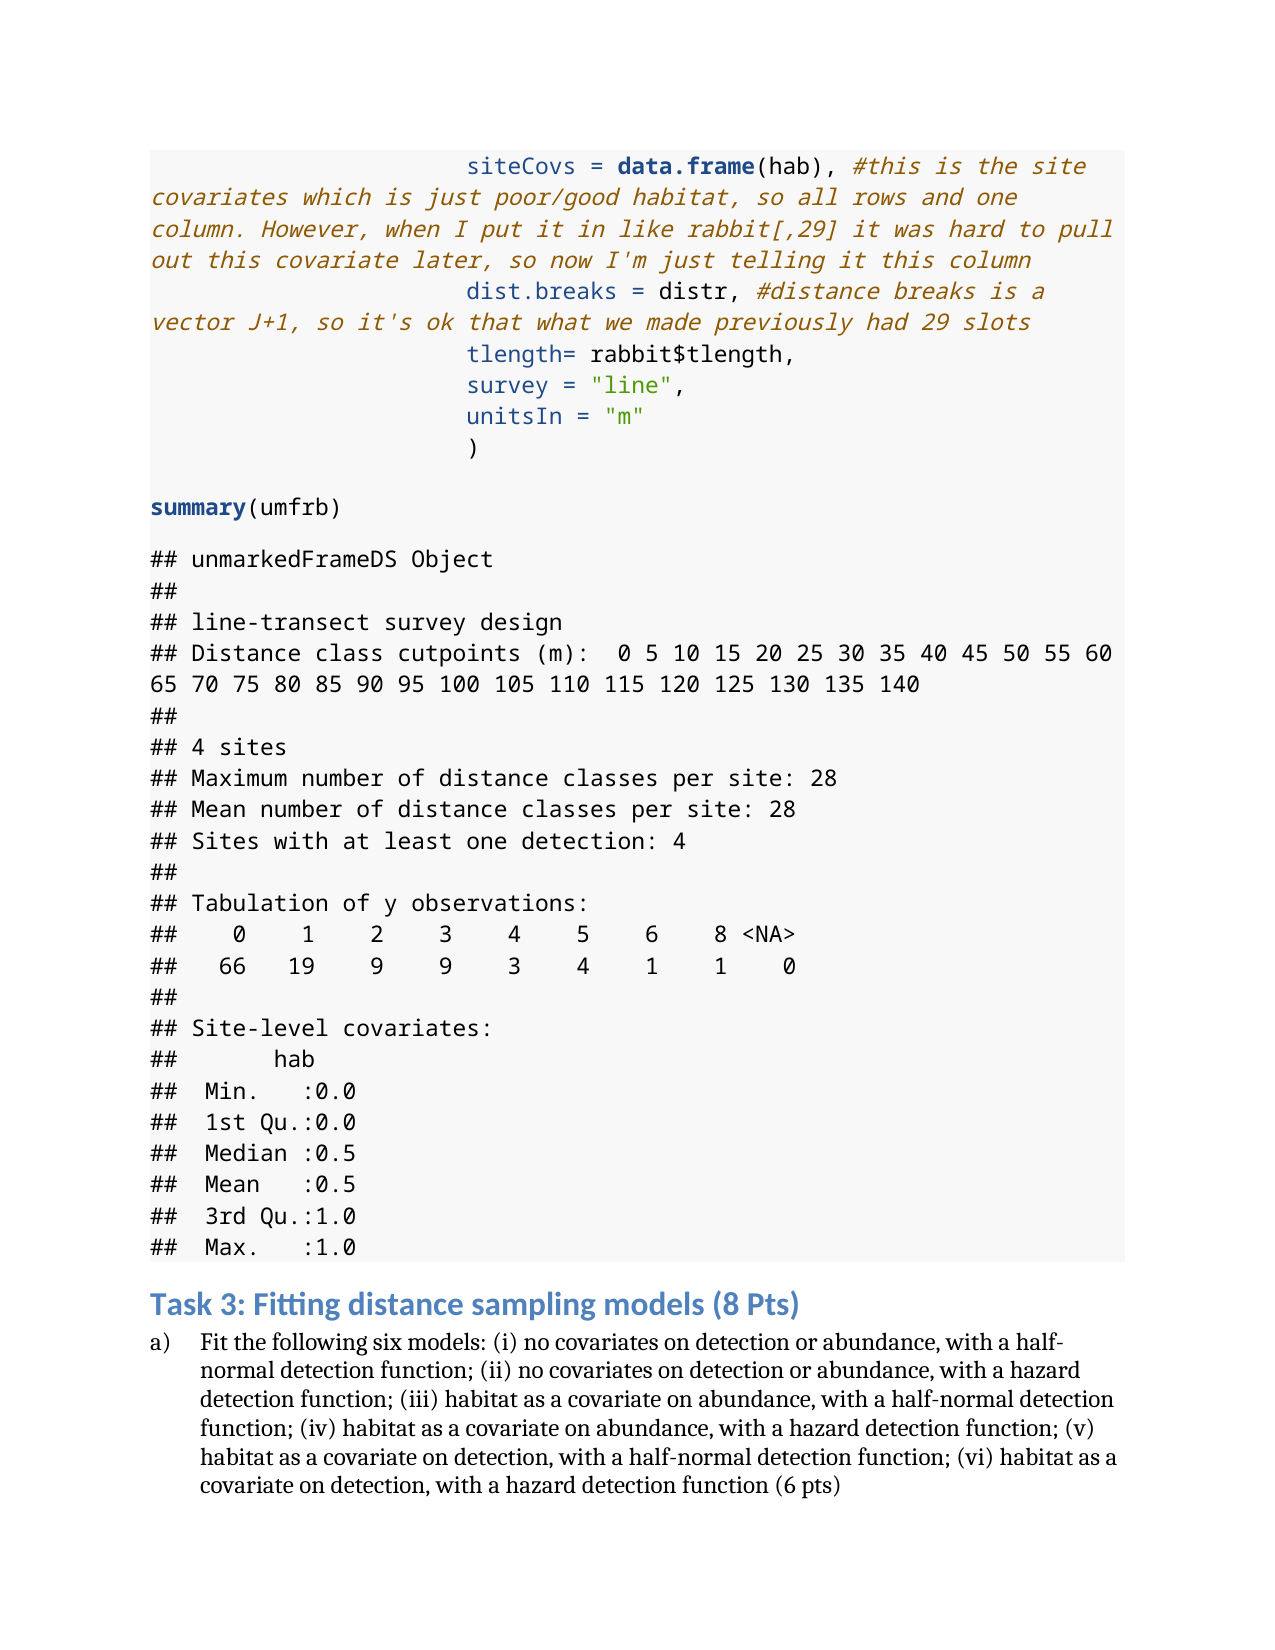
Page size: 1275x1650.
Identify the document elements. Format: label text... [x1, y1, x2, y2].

list Fit the following six models: (i) no covariates on detection or abundance, with a half-normal detection function; (ii) no covariates on detection or abundance, with a hazard detection function; (iii) habitat as a covariate on abundance, with a half-normal detection function; (iv) habitat as a covariate on abundance, with a hazard detection function; (v) habitat as a covariate on detection, with a half-normal detection function; (vi) habitat as a covariate on detection, with a hazard detection function (6 pts) [150, 1327, 1125, 1500]
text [150, 150, 1125, 522]
subtitle Task 3: Fitting distance sampling models (8 Pts) [150, 1283, 1125, 1324]
text ## unmarkedFrameDS Object ## ## line-transect survey design ## Distance class cutpoints (m): 0 5 10 15 20 25 30 35 40 45 50 55 60 65 70 75 80 85 90 95 100 105 110 115 120 125 130 135 140 ## ## 4 sites ## Maximum number of distance classes per site: 28 ## Mean number of distance classes per site: 28 ## Sites with at least one detection: 4 ## ## Tabulation of y observations: ## 0 1 2 3 4 5 6 8 <NA> ## 66 19 9 9 3 4 1 1 0 ## ## Site-level covariates: ## hab ## Min. :0.0 ## 1st Qu.:0.0 ## Median :0.5 ## Mean :0.5 ## 3rd Qu.:1.0 ## Max. :1.0 [150, 543, 1125, 1262]
